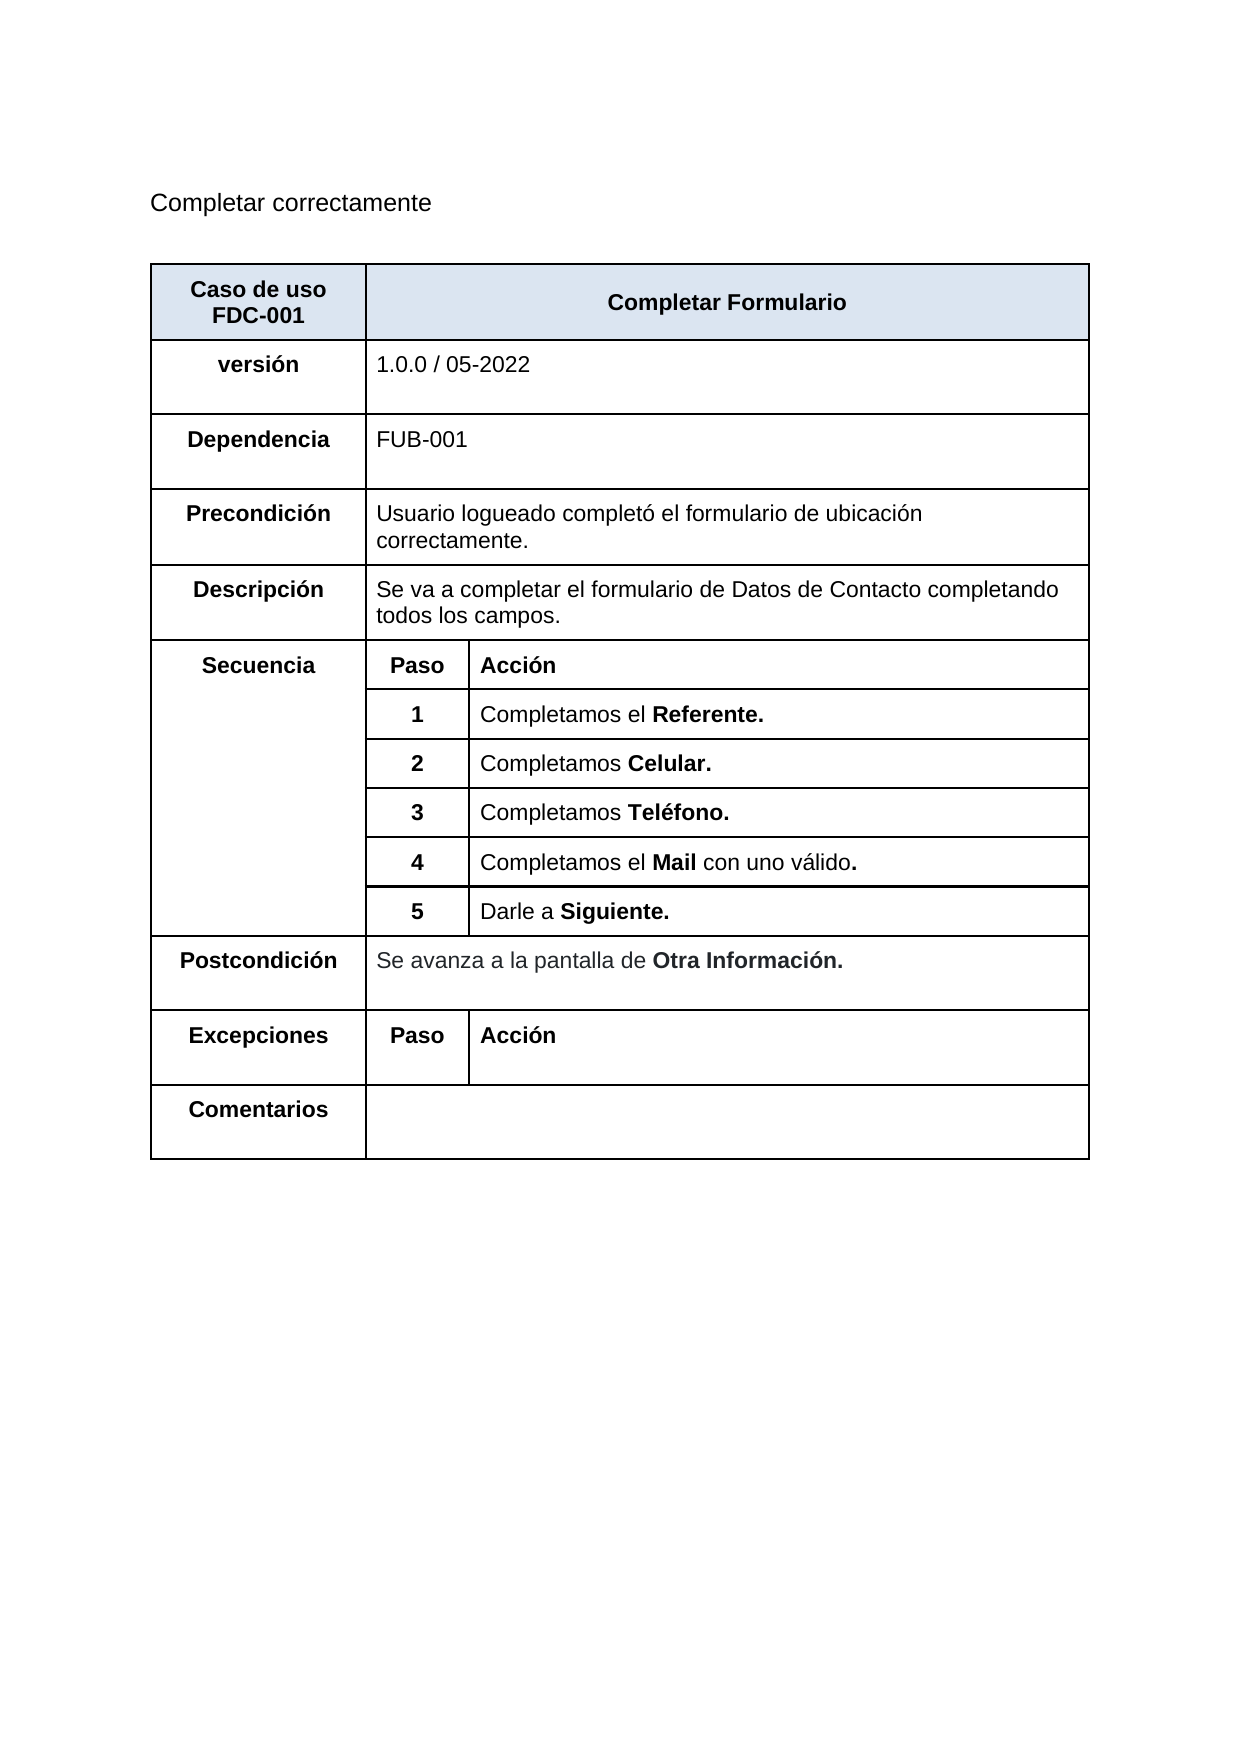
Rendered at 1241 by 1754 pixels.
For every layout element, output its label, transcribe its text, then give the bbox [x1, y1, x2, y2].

table_cell versión [152, 341, 365, 413]
table_header Completar Formulario [367, 265, 1088, 339]
table_cell 5 [367, 888, 468, 935]
table_cell Completamos Teléfono. [470, 789, 1088, 836]
table_cell 2 [367, 740, 468, 787]
table_cell Descripción [152, 566, 365, 639]
table_cell 1.0.0 / 05-2022 [367, 341, 1088, 413]
table_cell Darle a Siguiente. [470, 888, 1088, 935]
table_cell FUB-001 [367, 415, 1088, 488]
table_cell Postcondición [152, 937, 365, 1009]
table_cell Se avanza a la pantalla de Otra Información. [367, 937, 1088, 1009]
table_cell 1 [367, 690, 468, 738]
table_cell Acción [470, 641, 1088, 688]
table_cell Acción [470, 1011, 1088, 1084]
table_cell Usuario logueado completó el formulario de ubicación correctamente. [367, 490, 1088, 563]
table_cell Secuencia [152, 641, 365, 935]
table_cell Dependencia [152, 415, 365, 488]
table_cell Paso [367, 641, 468, 688]
table_cell Precondición [152, 490, 365, 563]
table_cell Completamos el Referente. [470, 690, 1088, 738]
table_cell 3 [367, 789, 468, 836]
table_cell Completamos Celular. [470, 740, 1088, 787]
subtitle Completar correctamente [150, 187, 1090, 216]
table_cell Excepciones [152, 1011, 365, 1084]
table_cell Completamos el Mail con uno válido. [470, 838, 1088, 885]
table_cell [367, 1086, 1088, 1158]
table_cell Paso [367, 1011, 468, 1084]
table_cell Comentarios [152, 1086, 365, 1158]
table_cell 4 [367, 838, 468, 885]
table_cell Se va a completar el formulario de Datos de Contacto completando todos los campos. [367, 566, 1088, 639]
table_header Caso de uso FDC-001 [152, 265, 365, 339]
